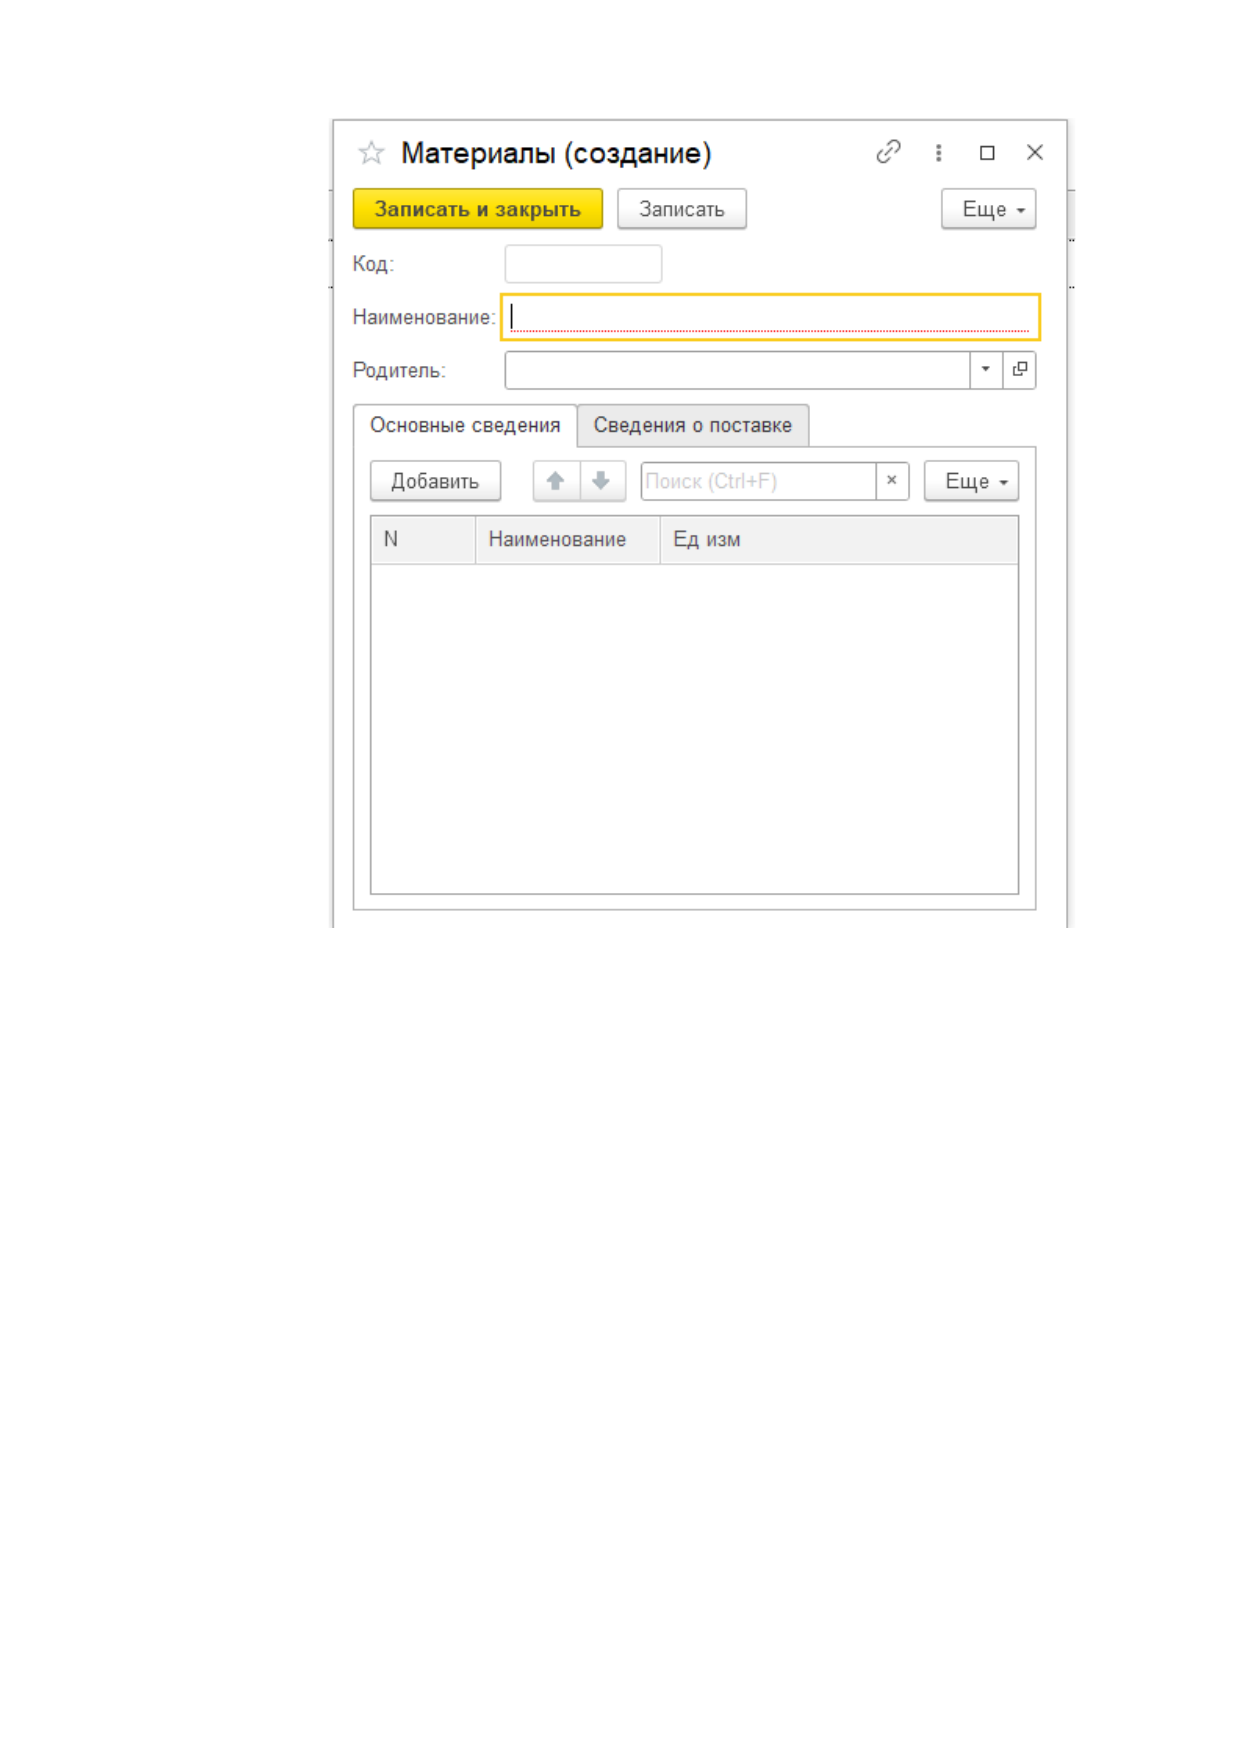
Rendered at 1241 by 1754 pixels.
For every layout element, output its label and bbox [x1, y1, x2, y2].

picture [328, 118, 1076, 928]
